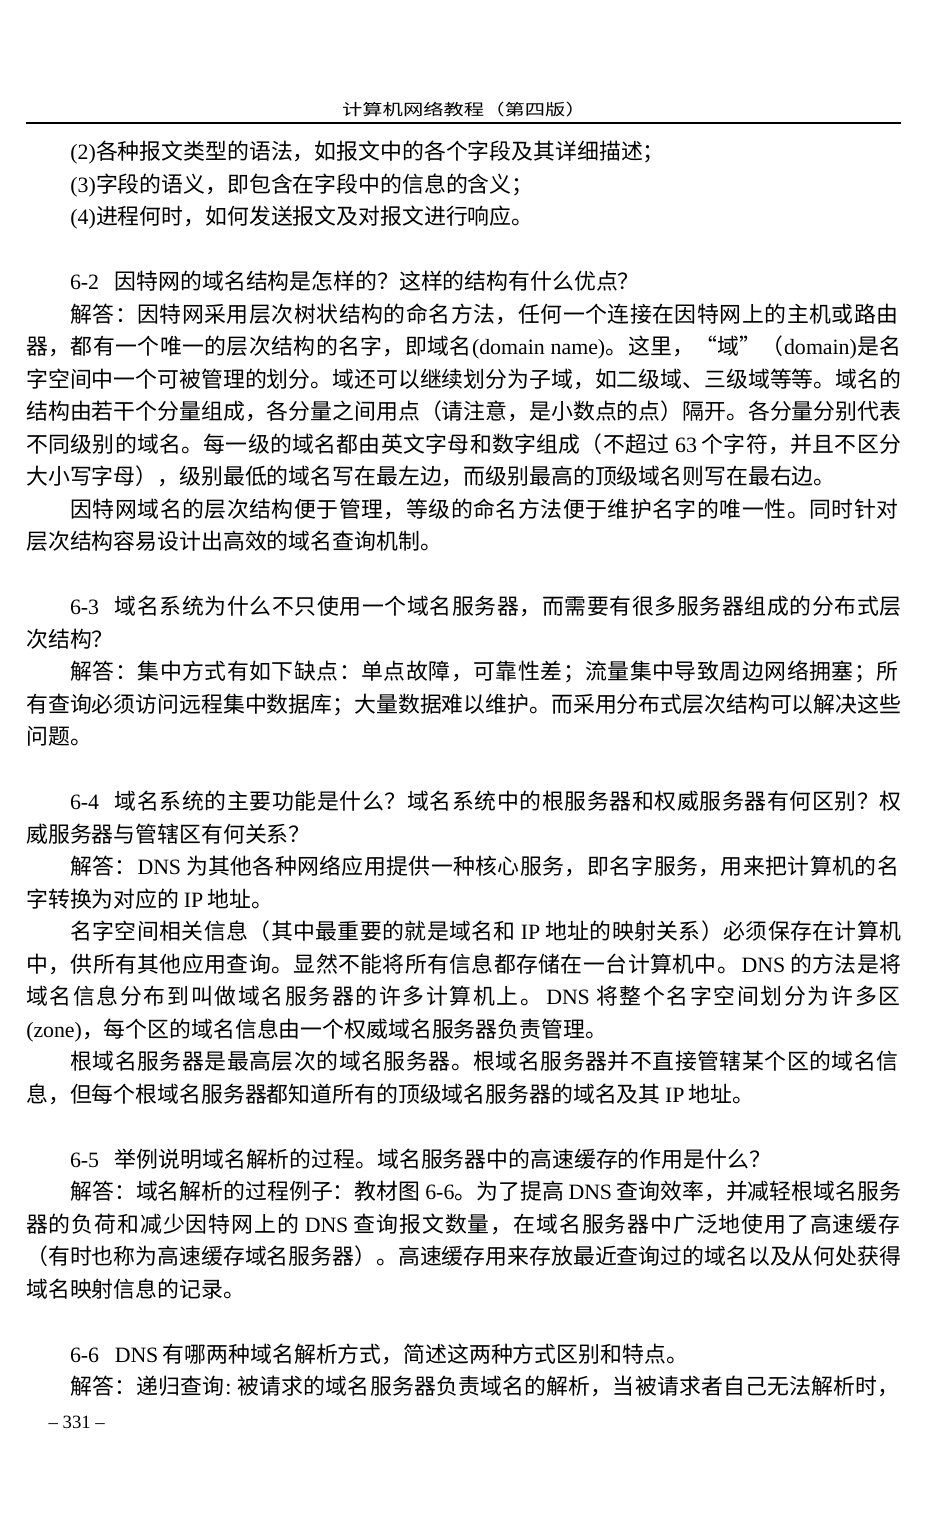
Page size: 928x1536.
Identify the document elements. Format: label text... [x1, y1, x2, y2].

list DNS有哪两种域名解析方式，简述这两种方式区别和特点。 [26, 1336, 901, 1369]
list 域名系统为什么不只使用一个域名服务器，而需要有很多服务器组成的分布式层次结构？ [26, 589, 901, 654]
text 名字空间相关信息（其中最重要的就是域名和IP地址的映射关系）必须保存在计算机中，供所有其他应用查询。显然不能将所有信息都存储在一台计算机中。DNS的方法是将域名信息分布到叫做域名服务器的许多计算机上。DNS将整个名字空间划分为许多区(zone)，每个区的域名信息由一个权威域名服务器负责管理。 [26, 914, 901, 1044]
text (2)各种报文类型的语法，如报文中的各个字段及其详细描述； [26, 134, 901, 166]
list 域名系统的主要功能是什么？域名系统中的根服务器和权威服务器有何区别？权威服务器与管辖区有何关系？ [26, 784, 901, 849]
list 因特网的域名结构是怎样的？这样的结构有什么优点？ [26, 264, 901, 296]
text 解答：DNS为其他各种网络应用提供一种核心服务，即名字服务，用来把计算机的名字转换为对应的IP地址。 [26, 849, 901, 914]
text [26, 1369, 901, 1401]
text 因特网域名的层次结构便于管理，等级的命名方法便于维护名字的唯一性。同时针对层次结构容易设计出高效的域名查询机制。 [26, 491, 901, 556]
list 举例说明域名解析的过程。域名服务器中的高速缓存的作用是什么？ [26, 1141, 901, 1174]
text 根域名服务器是最高层次的域名服务器。根域名服务器并不直接管辖某个区的域名信息，但每个根域名服务器都知道所有的顶级域名服务器的域名及其IP地址。 [26, 1044, 901, 1109]
text 解答：集中方式有如下缺点：单点故障，可靠性差；流量集中导致周边网络拥塞；所有查询必须访问远程集中数据库；大量数据难以维护。而采用分布式层次结构可以解决这些问题。 [26, 654, 901, 751]
text 解答：域名解析的过程例子：教材图6-6。为了提高DNS查询效率，并减轻根域名服务器的负荷和减少因特网上的DNS查询报文数量，在域名服务器中广泛地使用了高速缓存（有时也称为高速缓存域名服务器）。高速缓存用来存放最近查询过的域名以及从何处获得域名映射信息的记录。 [26, 1174, 901, 1304]
text (3)字段的语义，即包含在字段中的信息的含义； [26, 166, 901, 199]
text 解答：因特网采用层次树状结构的命名方法，任何一个连接在因特网上的主机或路由器，都有一个唯一的层次结构的名字，即域名(domain name)。这里，“域”（domain)是名字空间中一个可被管理的划分。域还可以继续划分为子域，如二级域、三级域等等。域名的结构由若干个分量组成，各分量之间用点（请注意，是小数点的点）隔开。各分量分别代表不同级别的域名。每一级的域名都由英文字母和数字组成（不超过63个字符，并且不区分大小写字母），级别最低的域名写在最左边，而级别最高的顶级域名则写在最右边。 [26, 296, 901, 491]
text (4)进程何时，如何发送报文及对报文进行响应。 [26, 199, 901, 231]
